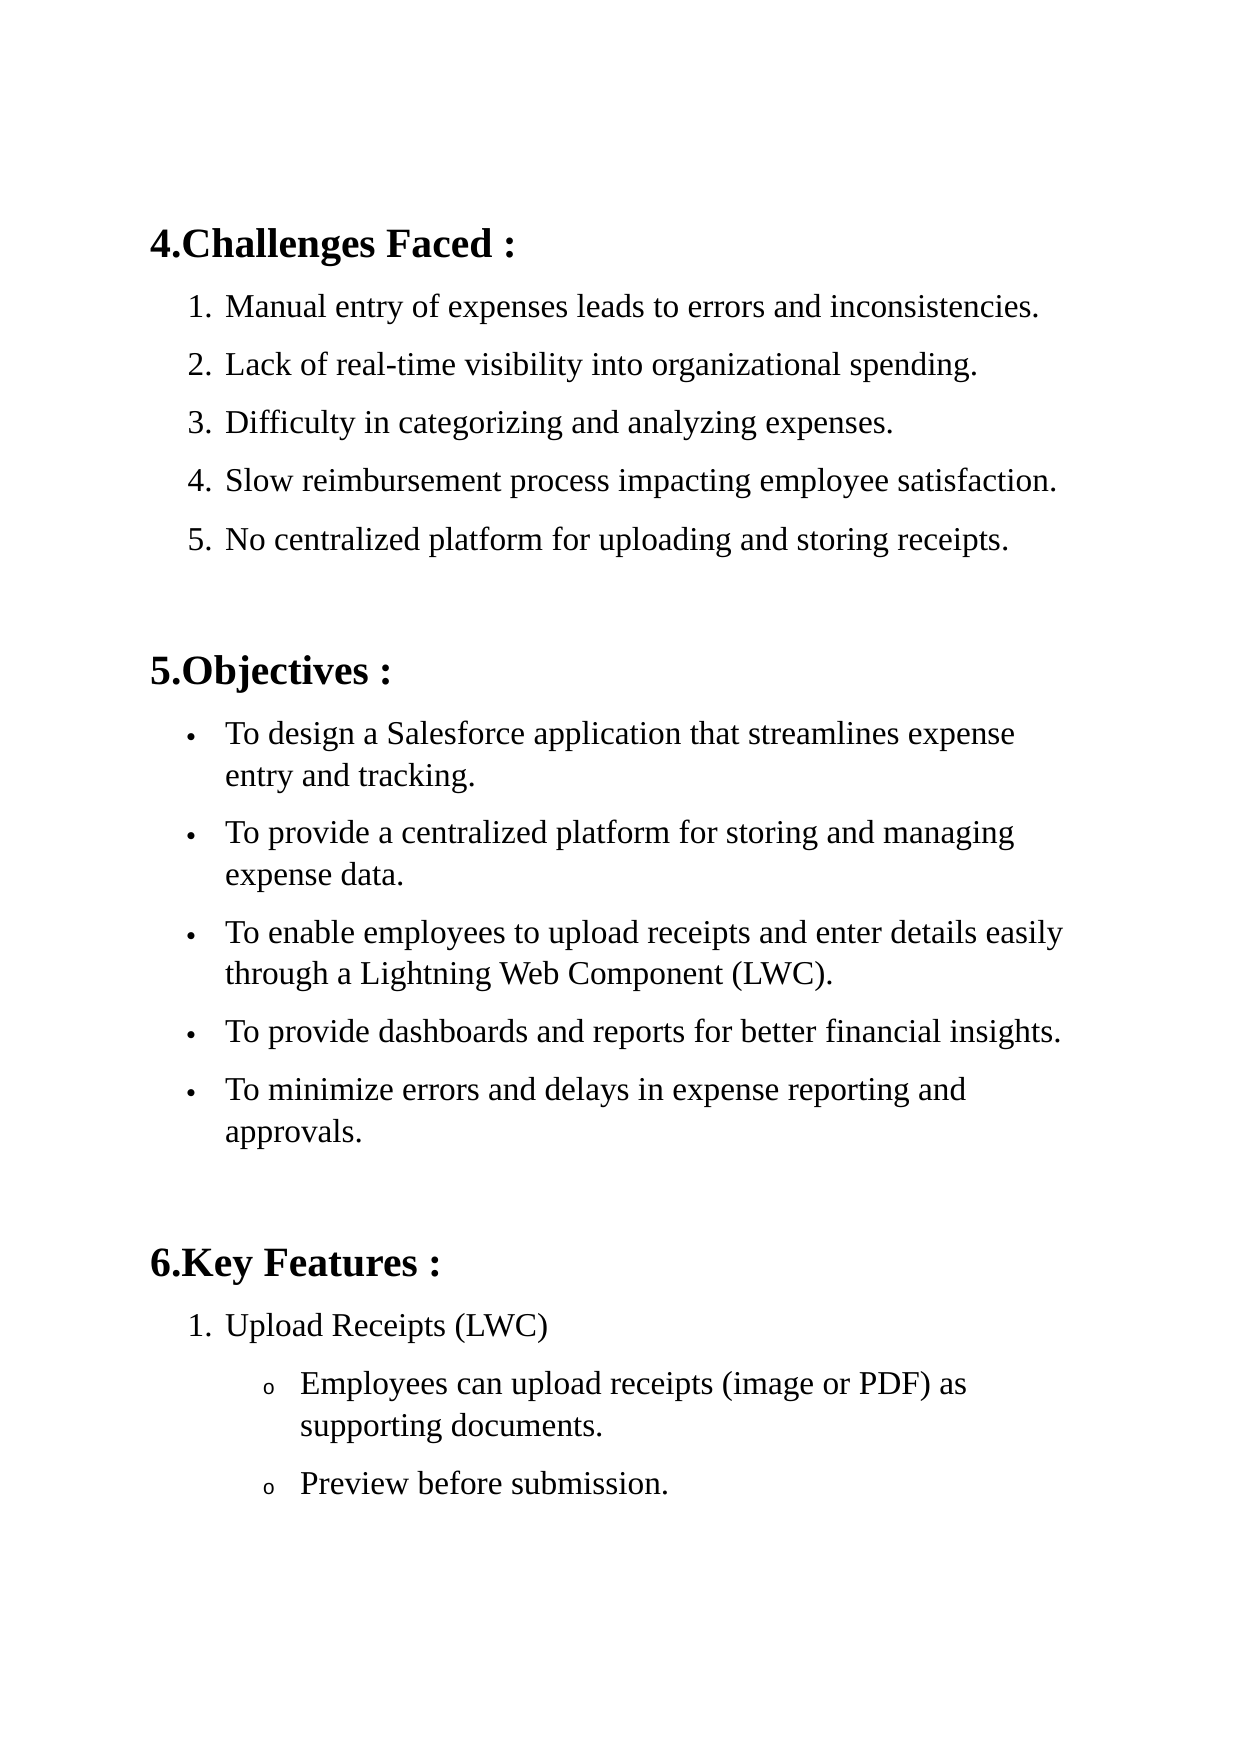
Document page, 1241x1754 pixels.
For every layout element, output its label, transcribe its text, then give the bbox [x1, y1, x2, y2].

list To enable employees to upload receipts and enter details easily through a Lightning Web Component (LWC). [187, 912, 1090, 992]
list Employees can upload receipts (image or PDF) as supporting documents. [262, 1364, 1090, 1443]
list To provide a centralized platform for storing and managing expense data. [187, 813, 1090, 892]
list No centralized platform for uploading and storing receipts. [187, 519, 1090, 557]
list Lack of real-time visibility into organizational spending. [187, 345, 1090, 383]
list Upload Receipts (LWC) [187, 1306, 1090, 1344]
list To minimize errors and delays in expense reporting and approvals. [187, 1069, 1090, 1149]
list To design a Salesforce application that streamlines expense entry and tracking. [187, 713, 1090, 793]
text 4.Challenges Faced : [150, 218, 1090, 266]
list To provide dashboards and reports for better financial insights. [187, 1012, 1090, 1050]
text 6.Key Features : [150, 1237, 1090, 1285]
list Slow reimbursement process impacting employee satisfaction. [187, 461, 1090, 499]
list Manual entry of expenses leads to errors and inconsistencies. [187, 287, 1090, 325]
text 5.Objectives : [150, 645, 1090, 693]
list Difficulty in categorizing and analyzing expenses. [187, 403, 1090, 441]
list Preview before submission. [262, 1463, 1090, 1501]
